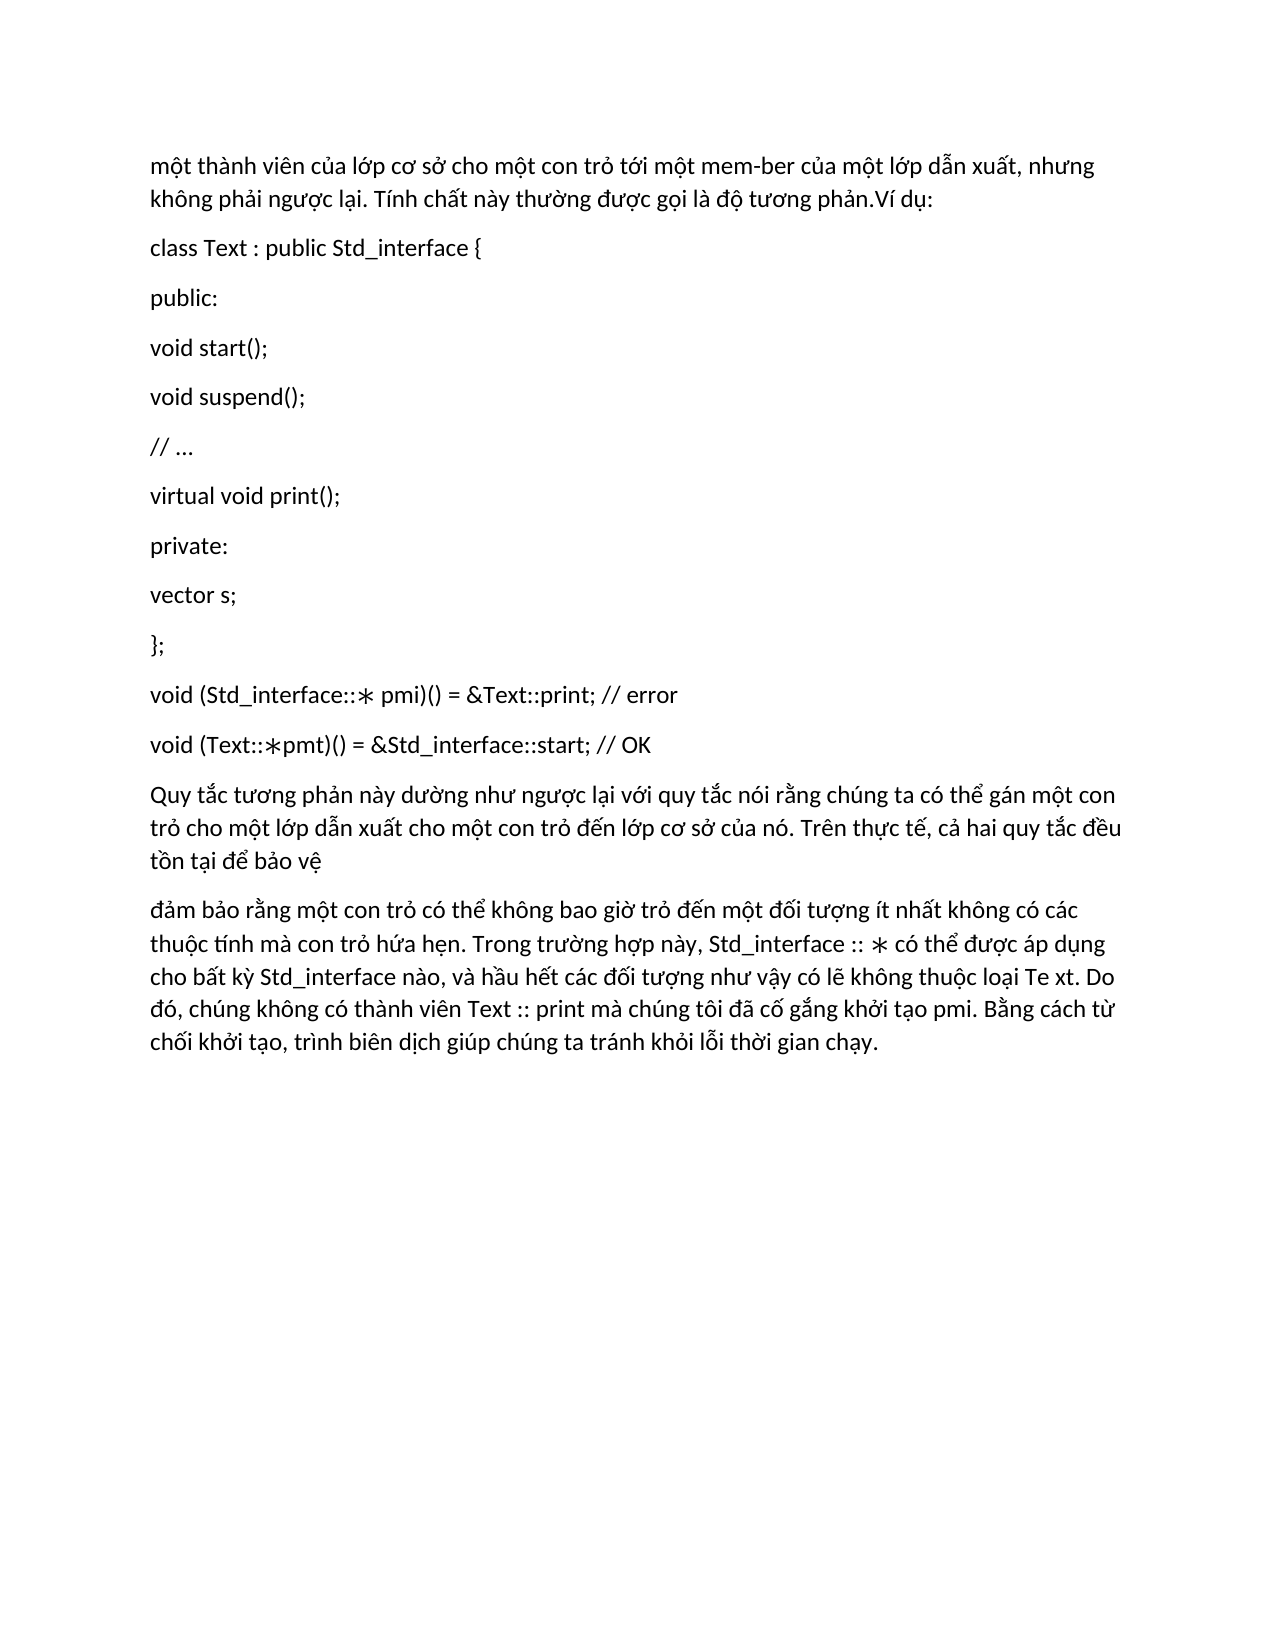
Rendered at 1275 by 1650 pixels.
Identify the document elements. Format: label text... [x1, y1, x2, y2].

text private: [150, 530, 1125, 561]
text void suspend(); [150, 381, 1125, 412]
text public: [150, 282, 1125, 313]
text đảm bảo rằng một con trỏ có thể không bao giờ trỏ đến một đối tượng ít nhất không có các thuộc tính mà con trỏ hứa hẹn. Trong trường hợp này, Std_interface :: ∗ có thể được áp dụng cho bất kỳ Std_interface nào, và hầu hết các đối tượng như vậy có lẽ không thuộc loại Te xt. Do đó, chúng không có thành viên Text :: print mà chúng tôi đã cố gắng khởi tạo pmi. Bằng cách từ chối khởi tạo, trình biên dịch giúp chúng ta tránh khỏi lỗi thời gian chạy. [150, 894, 1125, 1057]
text Quy tắc tương phản này dường như ngược lại với quy tắc nói rằng chúng ta có thể gán một con trỏ cho một lớp dẫn xuất cho một con trỏ đến lớp cơ sở của nó. Trên thực tế, cả hai quy tắc đều tồn tại để bảo vệ [150, 779, 1125, 875]
text void (Text::∗pmt)() = &Std_interface::start; // OK [150, 729, 1125, 760]
text vector s; [150, 579, 1125, 610]
text }; [150, 629, 1125, 660]
text void start(); [150, 332, 1125, 362]
text class Text : public Std_interface { [150, 232, 1125, 263]
text void (Std_interface::∗ pmi)() = &Text::print; // error [150, 679, 1125, 710]
text virtual void print(); [150, 480, 1125, 511]
text // ... [150, 431, 1125, 461]
